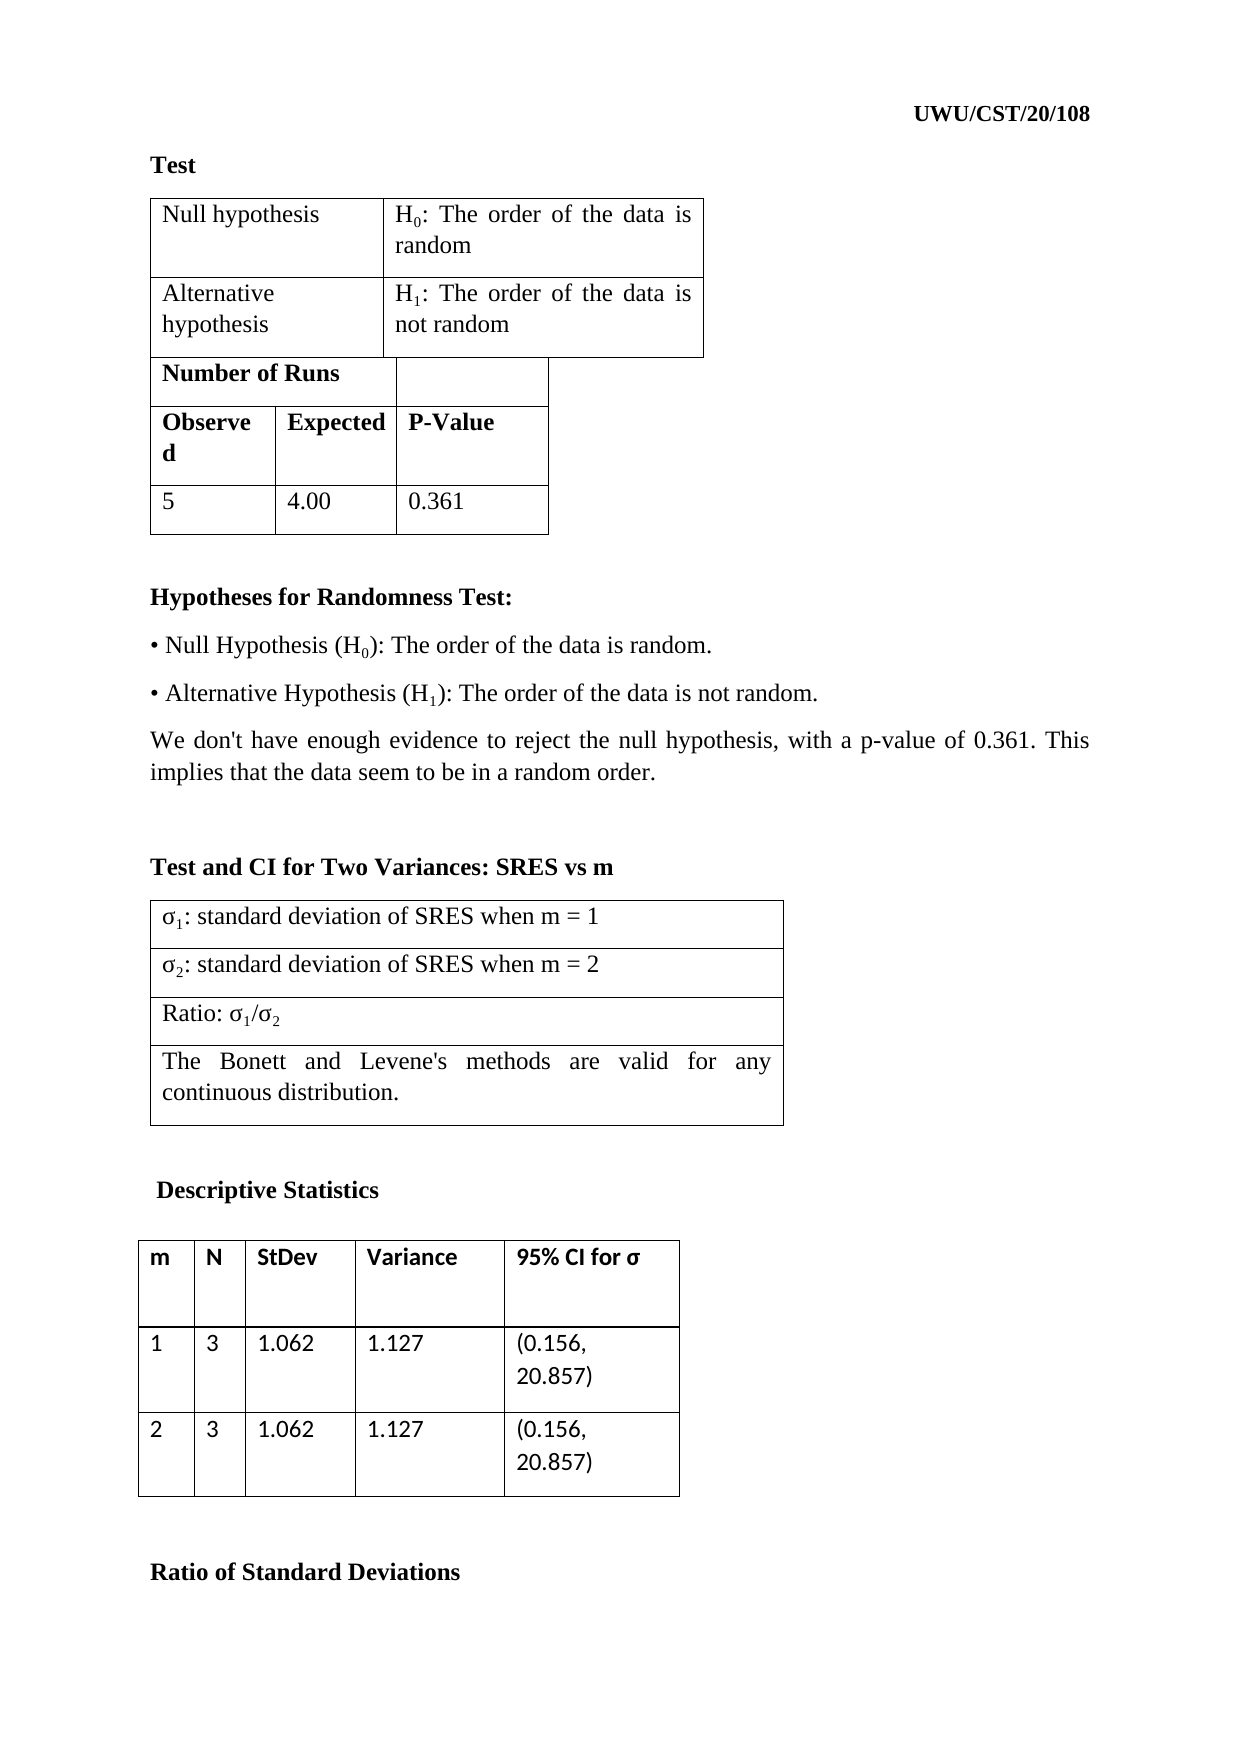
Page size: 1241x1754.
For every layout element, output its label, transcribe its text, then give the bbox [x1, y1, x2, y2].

table_cell H₁: The order of the data is not random [384, 278, 703, 357]
table_cell Ratio: σ₁/σ₂ [151, 998, 783, 1045]
table_header Null hypothesis [151, 199, 383, 277]
table_cell 1.127 [356, 1328, 504, 1412]
table_cell Expected [276, 407, 396, 485]
table_cell Observed [151, 407, 275, 485]
text Hypotheses for Randomness Test: [150, 582, 1090, 611]
table_cell Number of Runs [151, 358, 396, 406]
table_cell Alternative hypothesis [151, 278, 383, 357]
table_cell 3 [195, 1328, 245, 1412]
table_cell (0.156, 20.857) [505, 1413, 679, 1496]
table_cell [397, 358, 548, 406]
table_cell 1.062 [246, 1413, 355, 1496]
table_cell 4.00 [276, 486, 396, 534]
table_header m [139, 1241, 194, 1326]
table_header H₀: The order of the data is random [384, 199, 703, 277]
text • Null Hypothesis (H₀): The order of the data is random. [150, 630, 1090, 659]
text Test [150, 150, 1090, 179]
table_cell 1 [139, 1328, 194, 1412]
table_header σ₁: standard deviation of SRES when m = 1 [151, 901, 783, 948]
table_cell σ₂: standard deviation of SRES when m = 2 [151, 949, 783, 997]
table_cell P-Value [397, 407, 548, 485]
table_cell 5 [151, 486, 275, 534]
text Test and CI for Two Variances: SRES vs m [150, 852, 1090, 881]
table_header StDev [246, 1241, 355, 1326]
text Descriptive Statistics [150, 1176, 1090, 1204]
table_cell 1.062 [246, 1328, 355, 1412]
table_cell 0.361 [397, 486, 548, 534]
table_cell 2 [139, 1413, 194, 1496]
table_header Variance [356, 1241, 504, 1326]
table_cell The Bonett and Levene's methods are valid for any continuous distribution. [151, 1046, 783, 1125]
table_cell (0.156, 20.857) [505, 1328, 679, 1412]
table_cell 1.127 [356, 1413, 504, 1496]
table_cell 3 [195, 1413, 245, 1496]
table_header N [195, 1241, 245, 1326]
text Ratio of Standard Deviations [150, 1557, 1090, 1586]
text We don't have enough evidence to reject the null hypothesis, with a p-value of 0.361. This implies that the data seem to be in a random order. [150, 726, 1090, 785]
text • Alternative Hypothesis (H₁): The order of the data is not random. [150, 678, 1090, 707]
table_header 95% CI for σ [505, 1241, 679, 1326]
